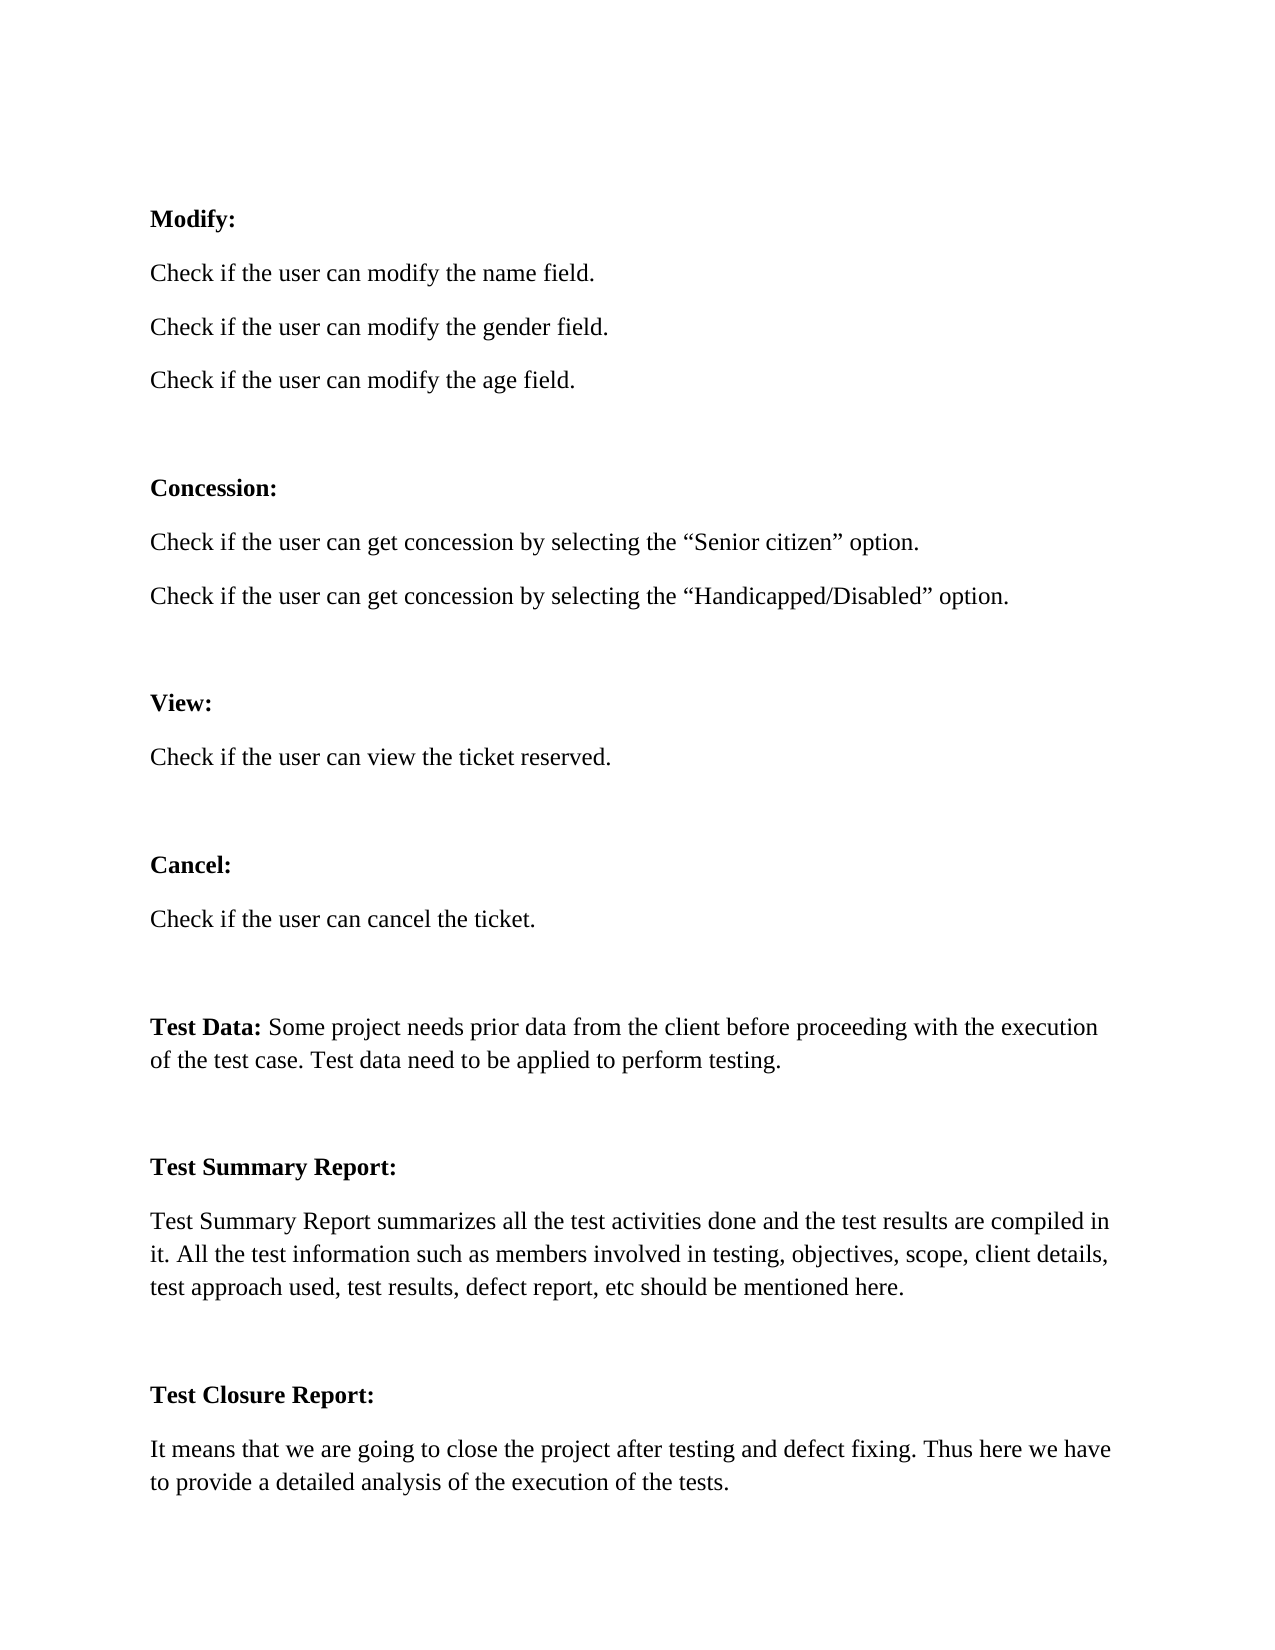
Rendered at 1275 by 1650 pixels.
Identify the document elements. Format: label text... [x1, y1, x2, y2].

text Check if the user can modify the name field. [150, 258, 1125, 286]
text Concession: [150, 473, 1125, 502]
text Cancel: [150, 850, 1125, 879]
text Check if the user can view the ticket reserved. [150, 742, 1125, 771]
text Test Data: Some project needs prior data from the client before proceeding with the execution of the test case. Test data need to be applied to perform testing. [150, 1012, 1125, 1073]
text Check if the user can modify the age field. [150, 365, 1125, 394]
text Check if the user can get concession by selecting the “Senior citizen” option. [150, 527, 1125, 556]
text Test Summary Report summarizes all the test activities done and the test results are compiled in it. All the test information such as members involved in testing, objectives, scope, client details, test approach used, test results, defect report, etc should be mentioned here. [150, 1206, 1125, 1301]
text Check if the user can modify the gender field. [150, 312, 1125, 340]
text Test Closure Report: [150, 1380, 1125, 1409]
text Modify: [150, 204, 1125, 233]
text It means that we are going to close the project after testing and defect fixing. Thus here we have to provide a detailed analysis of the execution of the tests. [150, 1434, 1125, 1496]
text View: [150, 688, 1125, 717]
text Test Summary Report: [150, 1152, 1125, 1181]
text Check if the user can cancel the ticket. [150, 904, 1125, 933]
text Check if the user can get concession by selecting the “Handicapped/Disabled” option. [150, 581, 1125, 609]
